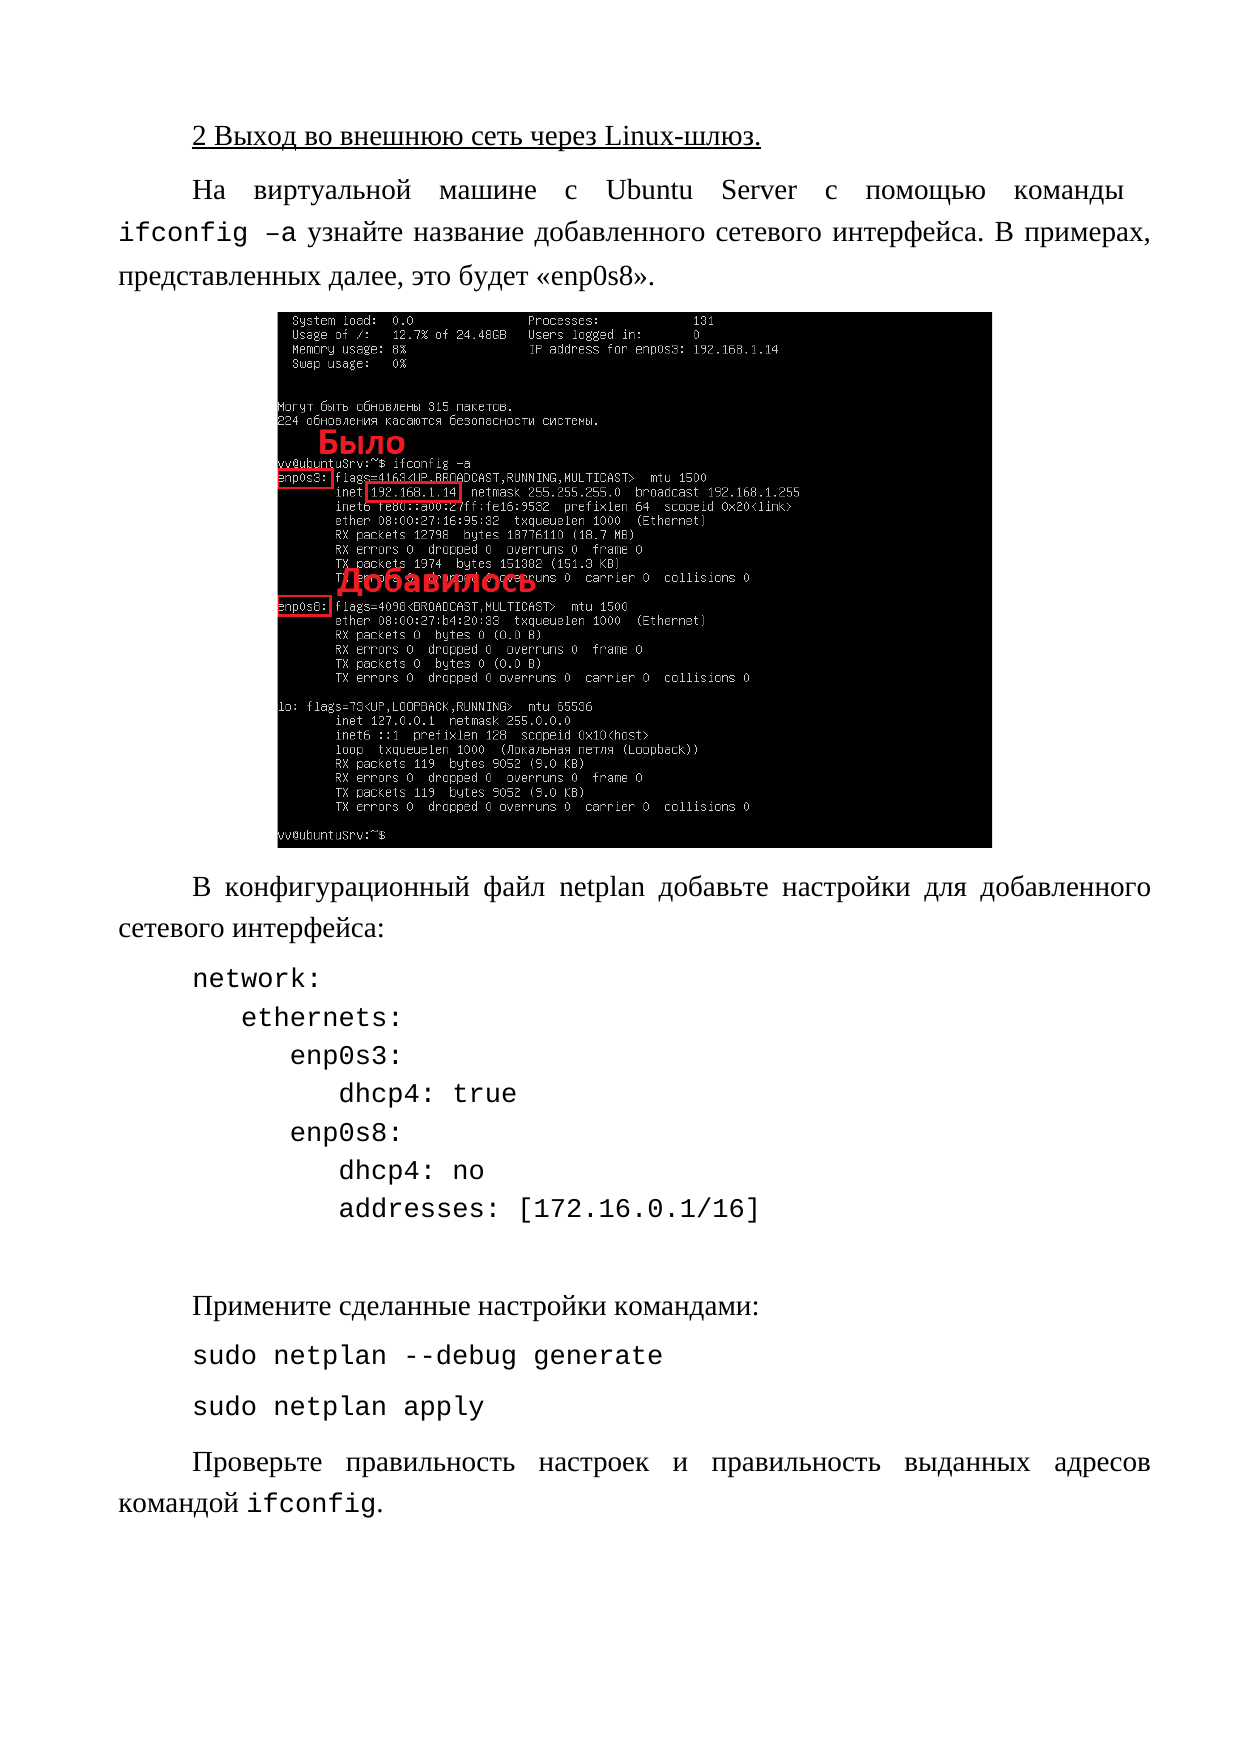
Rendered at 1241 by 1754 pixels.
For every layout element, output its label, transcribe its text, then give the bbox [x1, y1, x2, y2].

text 2 Выход во внешнюю сеть через Linux-шлюз. [118, 118, 1152, 152]
text ethernets: [118, 1003, 1152, 1034]
text network: [118, 965, 1152, 996]
text sudo netplan apply [118, 1393, 1152, 1424]
text dhcp4: no [118, 1157, 1152, 1187]
text Проверьте правильность настроек и правильность выданных адресов командой ifconfig. [118, 1444, 1152, 1521]
picture [277, 312, 993, 848]
text sudo netplan --debug generate [118, 1342, 1152, 1373]
text enp0s3: [118, 1042, 1152, 1072]
text В конфигурационный файл netplan добавьте настройки для добавленного сетевого интерфейса: [118, 869, 1152, 944]
text На виртуальной машине с Ubuntu Server с помощью команды ifconfig –a узнайте название добавленного сетевого интерфейса. В примерах, представленных далее, это будет «enp0s8». [118, 172, 1152, 292]
text dhcp4: true [118, 1080, 1152, 1111]
text addresses: [172.16.0.1/16] [118, 1195, 1152, 1226]
text Примените сделанные настройки командами: [118, 1288, 1152, 1321]
text enp0s8: [118, 1118, 1152, 1149]
